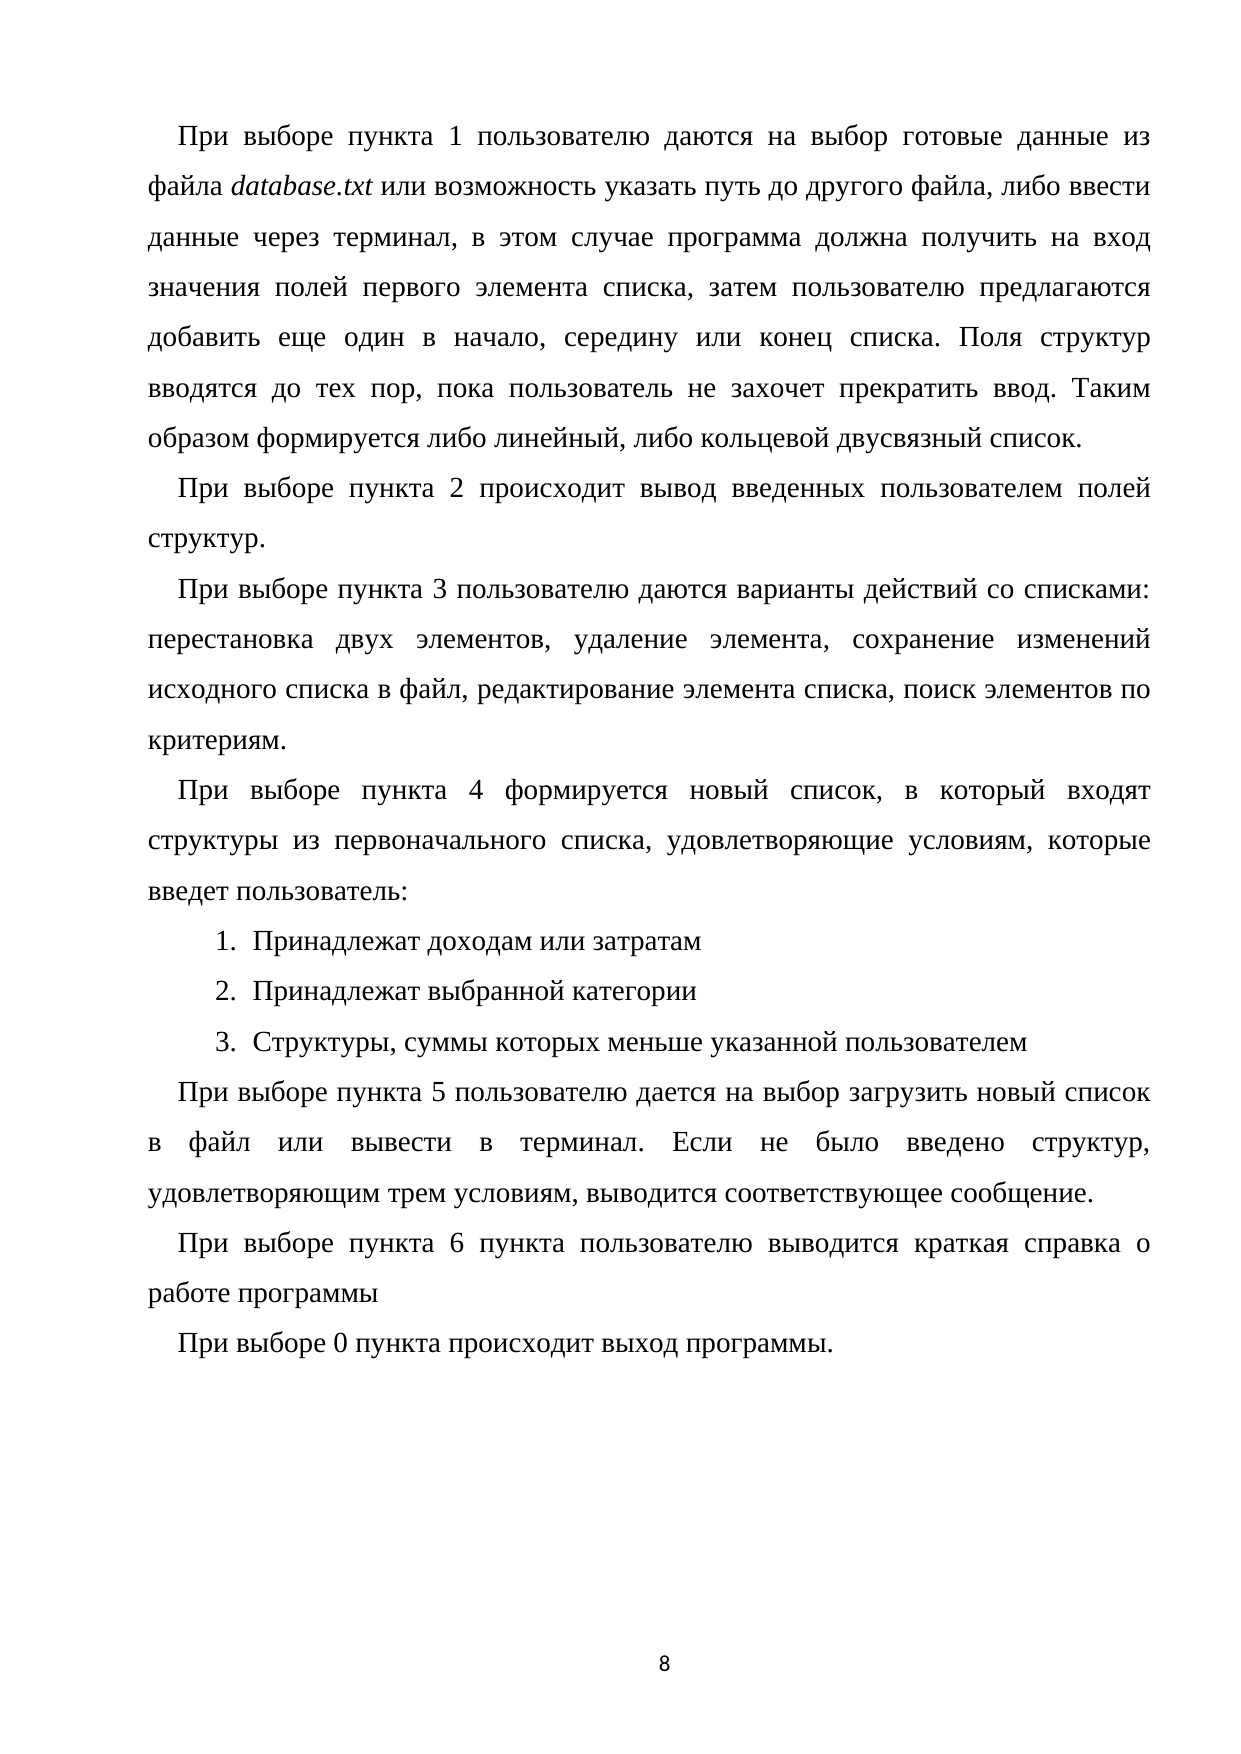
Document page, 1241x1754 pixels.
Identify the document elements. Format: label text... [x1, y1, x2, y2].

list Структуры, суммы которых меньше указанной пользователем [215, 1024, 1152, 1057]
text При выборе пункта 4 формируется новый список, в который входят структуры из первоначального списка, удовлетворяющие условиям, которые введет пользователь: [148, 772, 1152, 906]
list Принадлежат выбранной категории [215, 973, 1152, 1007]
list Принадлежат доходам или затратам [215, 923, 1152, 957]
text При выборе пункта 2 происходит вывод введенных пользователем полей структур. [148, 470, 1152, 554]
text При выборе пункта 5 пользователю дается на выбор загрузить новый список в файл или вывести в терминал. Если не было введено структур, удовлетворяющим трем условиям, выводится соответствующее сообщение. [148, 1074, 1152, 1208]
text При выборе пункта 1 пользователю даются на выбор готовые данные из файла database.txt или возможность указать путь до другого файла, либо ввести данные через терминал, в этом случае программа должна получить на вход значения полей первого элемента списка, затем пользователю предлагаются добавить еще один в начало, середину или конец списка. Поля структур вводятся до тех пор, пока пользователь не захочет прекратить ввод. Таким образом формируется либо линейный, либо кольцевой двусвязный список. [148, 118, 1152, 453]
text При выборе 0 пункта происходит выход программы. [177, 1326, 1152, 1359]
text При выборе пункта 3 пользователю даются варианты действий со списками: перестановка двух элементов, удаление элемента, сохранение изменений исходного списка в файл, редактирование элемента списка, поиск элементов по критериям. [148, 571, 1152, 755]
text При выборе пункта 6 пункта пользователю выводится краткая справка о работе программы [148, 1225, 1152, 1309]
